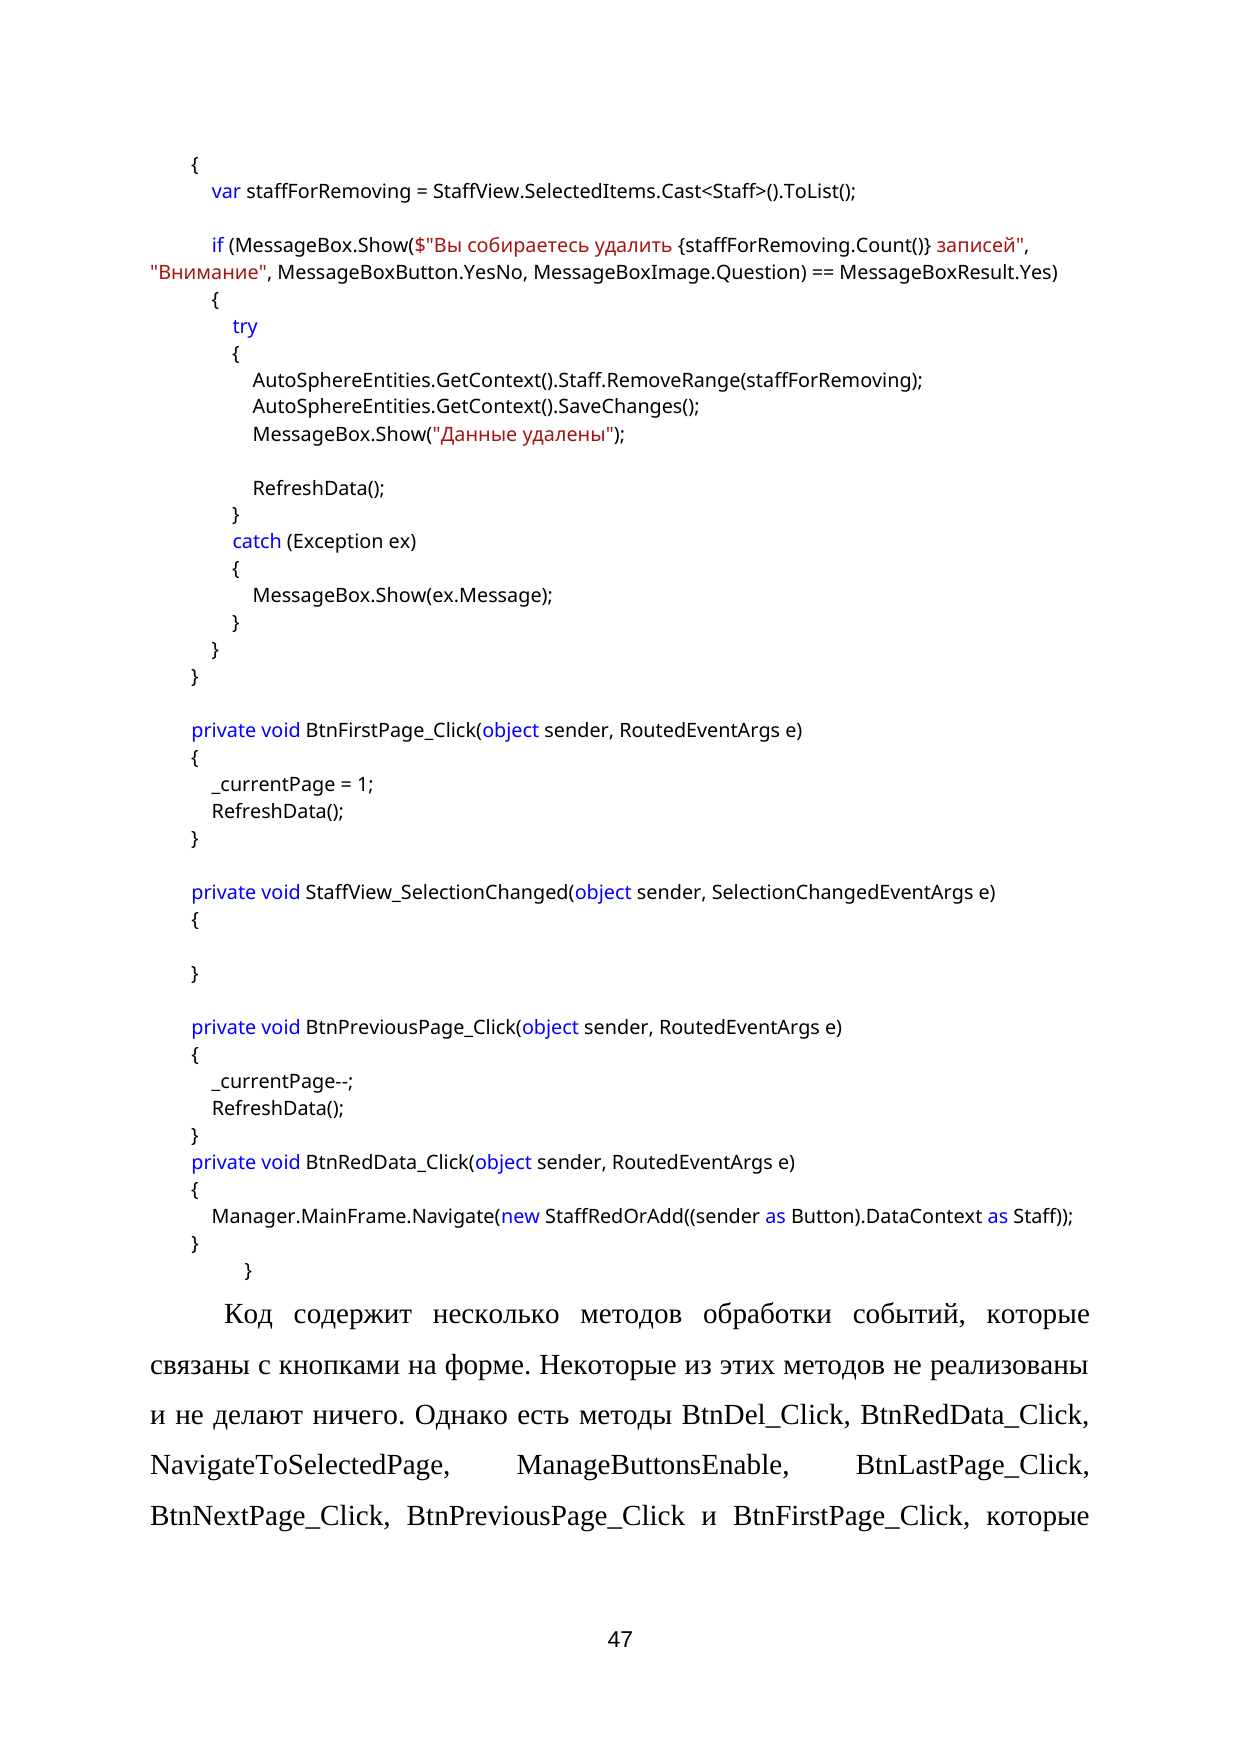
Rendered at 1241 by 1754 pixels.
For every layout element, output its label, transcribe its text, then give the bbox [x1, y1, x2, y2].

text RefreshData(); [150, 474, 1090, 501]
text { [150, 150, 1090, 177]
text { [150, 905, 1090, 932]
text private void StaffView_SelectionChanged(object sender, SelectionChangedEventArgs e) [150, 878, 1090, 905]
text } [150, 959, 1090, 986]
text RefreshData(); [150, 797, 1090, 824]
text try [150, 312, 1090, 339]
text RefreshData(); [150, 1094, 1090, 1121]
text { [150, 285, 1090, 312]
text _currentPage--; [150, 1067, 1090, 1094]
text MessageBox.Show(ex.Message); [150, 582, 1090, 609]
text AutoSphereEntities.GetContext().Staff.RemoveRange(staffForRemoving); [150, 366, 1090, 393]
text } [150, 1229, 1090, 1256]
text } [150, 1121, 1090, 1148]
text { [150, 339, 1090, 366]
text if (MessageBox.Show($"Вы собираетесь удалить {staffForRemoving.Count()} записей", "Внимание", MessageBoxButton.YesNo, MessageBoxImage.Question) == MessageBoxResult.Yes) [150, 231, 1090, 285]
text } [150, 663, 1090, 689]
text } [150, 636, 1090, 663]
text } [150, 501, 1090, 528]
text { [150, 1040, 1090, 1067]
text } [150, 609, 1090, 636]
text { [150, 1175, 1090, 1202]
text private void BtnPreviousPage_Click(object sender, RoutedEventArgs e) [150, 1013, 1090, 1040]
text } [150, 824, 1090, 851]
text MessageBox.Show("Данные удалены"); [150, 420, 1090, 447]
text var staffForRemoving = StaffView.SelectedItems.Cast<Staff>().ToList(); [150, 177, 1090, 204]
text { [150, 555, 1090, 582]
text AutoSphereEntities.GetContext().SaveChanges(); [150, 393, 1090, 420]
text Manager.MainFrame.Navigate(new StaffRedOrAdd((sender as Button).DataContext as Staff)); [150, 1202, 1090, 1229]
text private void BtnRedData_Click(object sender, RoutedEventArgs e) [150, 1148, 1090, 1175]
text { [150, 743, 1090, 771]
text private void BtnFirstPage_Click(object sender, RoutedEventArgs e) [150, 717, 1090, 743]
text catch (Exception ex) [150, 528, 1090, 555]
text _currentPage = 1; [150, 771, 1090, 797]
text } [150, 1256, 1090, 1283]
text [150, 1297, 1090, 1531]
